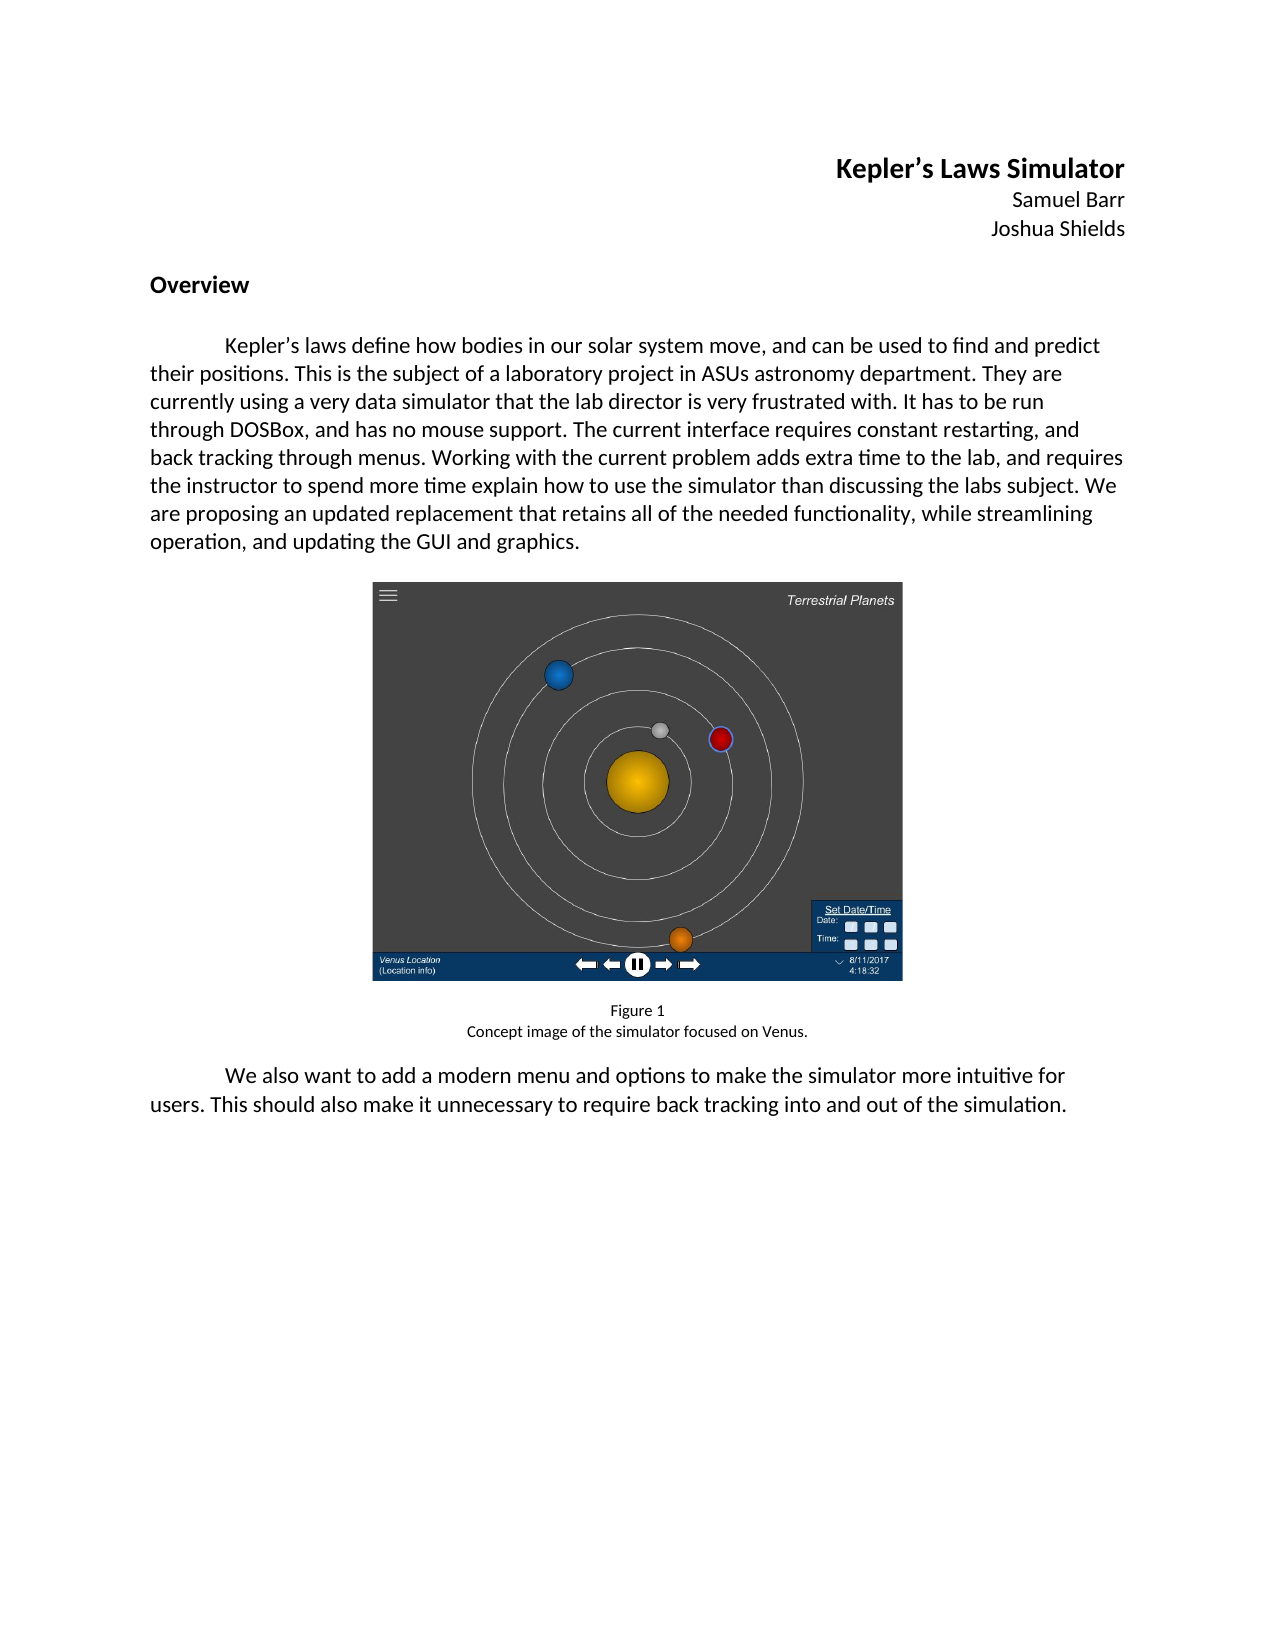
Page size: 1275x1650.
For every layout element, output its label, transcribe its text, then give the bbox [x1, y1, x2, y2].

text Kepler’s Laws Simulator [150, 150, 1125, 186]
text Concept image of the simulator focused on Venus. [150, 1021, 1125, 1041]
picture [372, 582, 903, 981]
text Samuel Barr [150, 186, 1125, 214]
text Joshua Shields [150, 214, 1125, 242]
text Kepler’s laws define how bodies in our solar system move, and can be used to find and predict their positions. This is the subject of a laboratory project in ASUs astronomy department. They are currently using a very data simulator that the lab director is very frustrated with. It has to be run through DOSBox, and has no mouse support. The current interface requires constant restarting, and back tracking through menus. Working with the current problem adds extra time to the lab, and requires the instructor to spend more time explain how to use the simulator than discussing the labs subject. We are proposing an updated replacement that retains all of the needed functionality, while streamlining operation, and updating the GUI and graphics. [150, 331, 1125, 555]
text We also want to add a modern menu and options to make the simulator more intuitive for users. This should also make it unnecessary to require back tracking into and out of the simulation. [150, 1062, 1125, 1118]
text Overview [150, 270, 1125, 300]
text Figure 1 [150, 1001, 1125, 1021]
